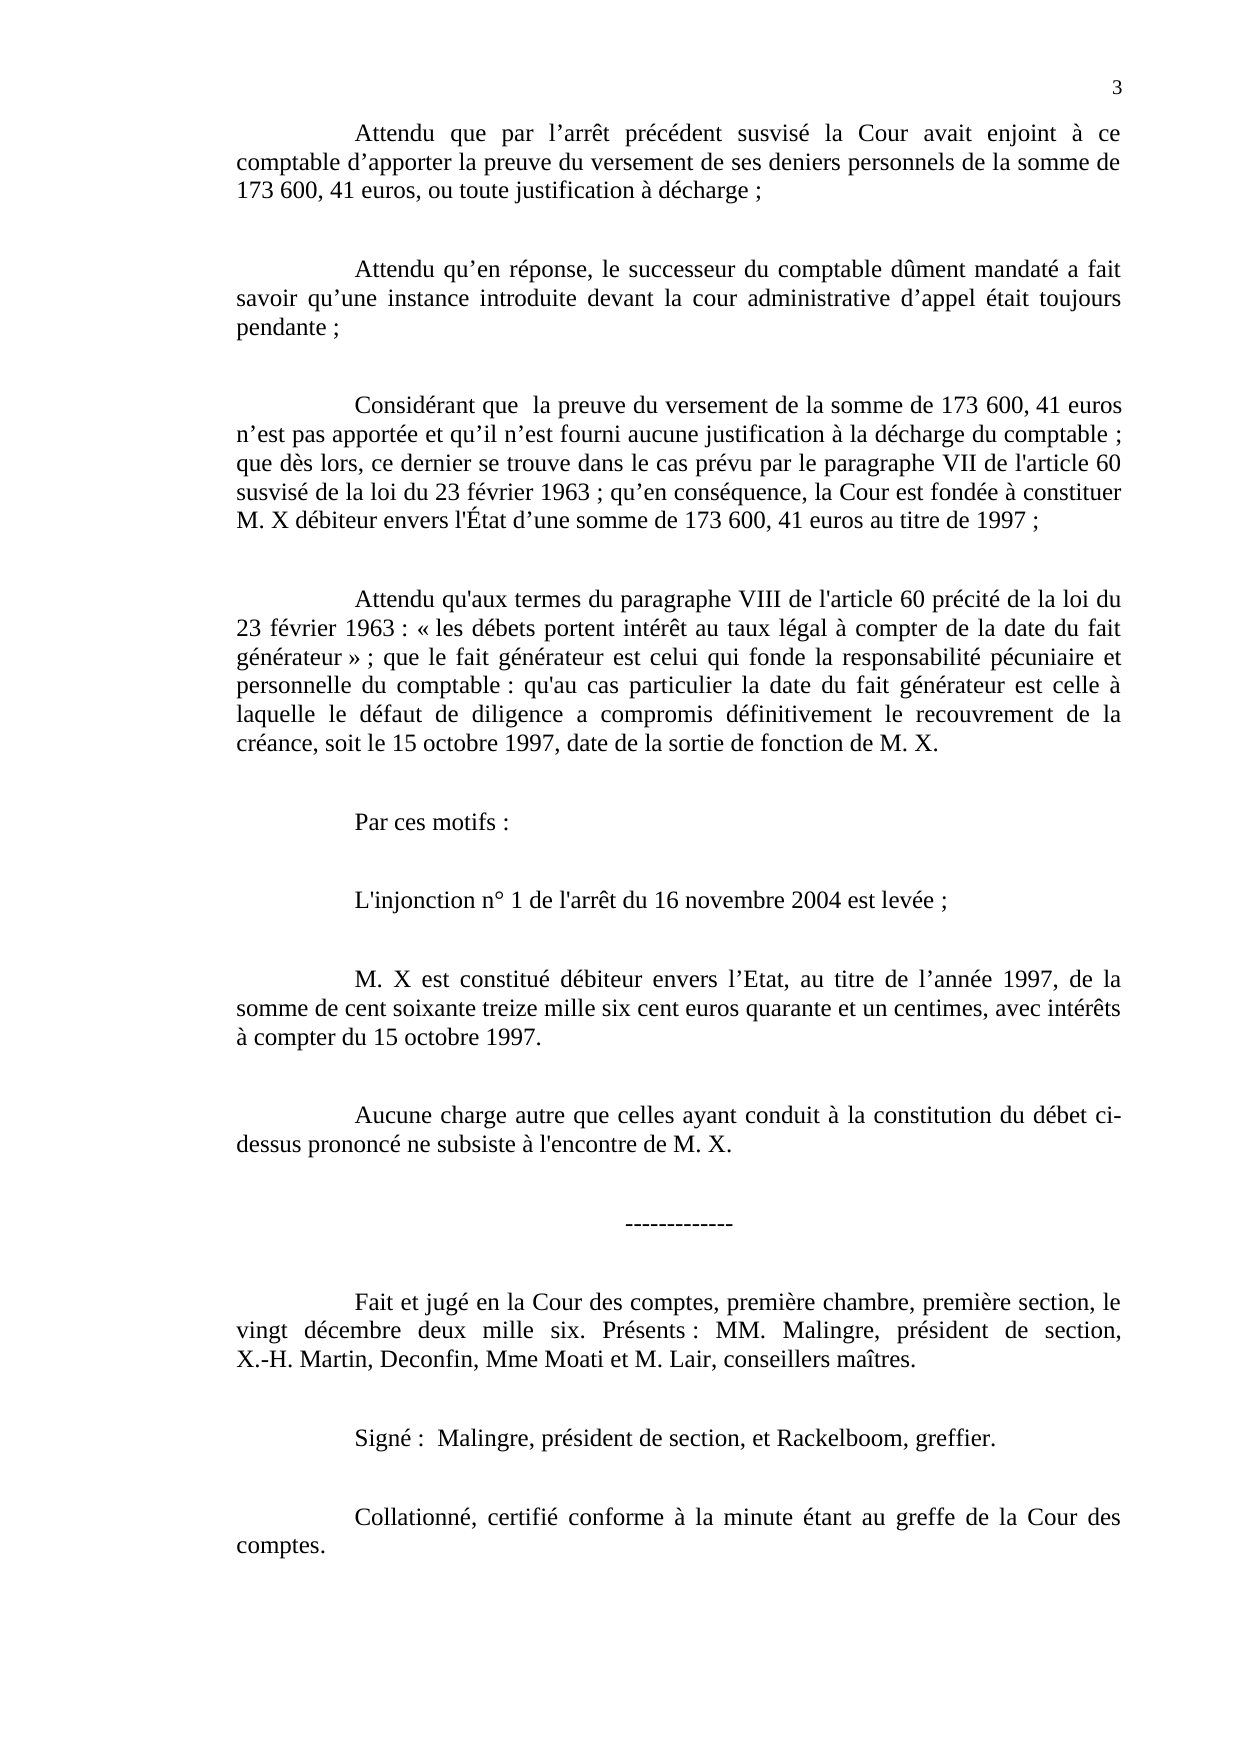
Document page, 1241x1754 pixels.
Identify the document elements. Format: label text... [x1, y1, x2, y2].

text M. X est constitué débiteur envers l’Etat, au titre de l’année 1997, de la somme de cent soixante treize mille six cent euros quarante et un centimes, avec intérêts à compter du 15 octobre 1997. [236, 964, 1122, 1051]
text Fait et jugé en la Cour des comptes, première chambre, première section, le vingt décembre deux mille six. Présents : MM. Malingre, président de section, X.-H. Martin, Deconfin, Mme Moati et M. Lair, conseillers maîtres. [236, 1287, 1122, 1373]
text Signé : Malingre, président de section, et Rackelboom, greffier. [236, 1423, 1122, 1452]
text L'injonction n° 1 de l'arrêt du 16 novembre 2004 est levée ; [236, 886, 1122, 914]
text ------------- [236, 1208, 1122, 1237]
text Considérant que la preuve du versement de la somme de 173 600, 41 euros n’est pas apportée et qu’il n’est fourni aucune justification à la décharge du comptable ; que dès lors, ce dernier se trouve dans le cas prévu par le paragraphe VII de l'article 60 susvisé de la loi du 23 février 1963 ; qu’en conséquence, la Cour est fondée à constituer M. X débiteur envers l'État d’une somme de 173 600, 41 euros au titre de 1997 ; [236, 391, 1122, 534]
text Attendu qu’en réponse, le successeur du comptable dûment mandaté a fait savoir qu’une instance introduite devant la cour administrative d’appel était toujours pendante ; [236, 254, 1122, 341]
text Attendu qu'aux termes du paragraphe VIII de l'article 60 précité de la loi du 23 février 1963 : « les débets portent intérêt au taux légal à compter de la date du fait générateur » ; que le fait générateur est celui qui fonde la responsabilité pécuniaire et personnelle du comptable : qu'au cas particulier la date du fait générateur est celle à laquelle le défaut de diligence a compromis définitivement le recouvrement de la créance, soit le 15 octobre 1997, date de la sortie de fonction de M. X. [236, 584, 1122, 757]
text Collationné, certifié conforme à la minute étant au greffe de la Cour des comptes. [236, 1502, 1122, 1559]
text Par ces motifs : [236, 807, 1122, 836]
text Attendu que par l’arrêt précédent susvisé la Cour avait enjoint à ce comptable d’apporter la preuve du versement de ses deniers personnels de la somme de 173 600, 41 euros, ou toute justification à décharge ; [236, 118, 1122, 204]
text Aucune charge autre que celles ayant conduit à la constitution du débet ci-dessus prononcé ne subsiste à l'encontre de M. X. [236, 1101, 1122, 1158]
